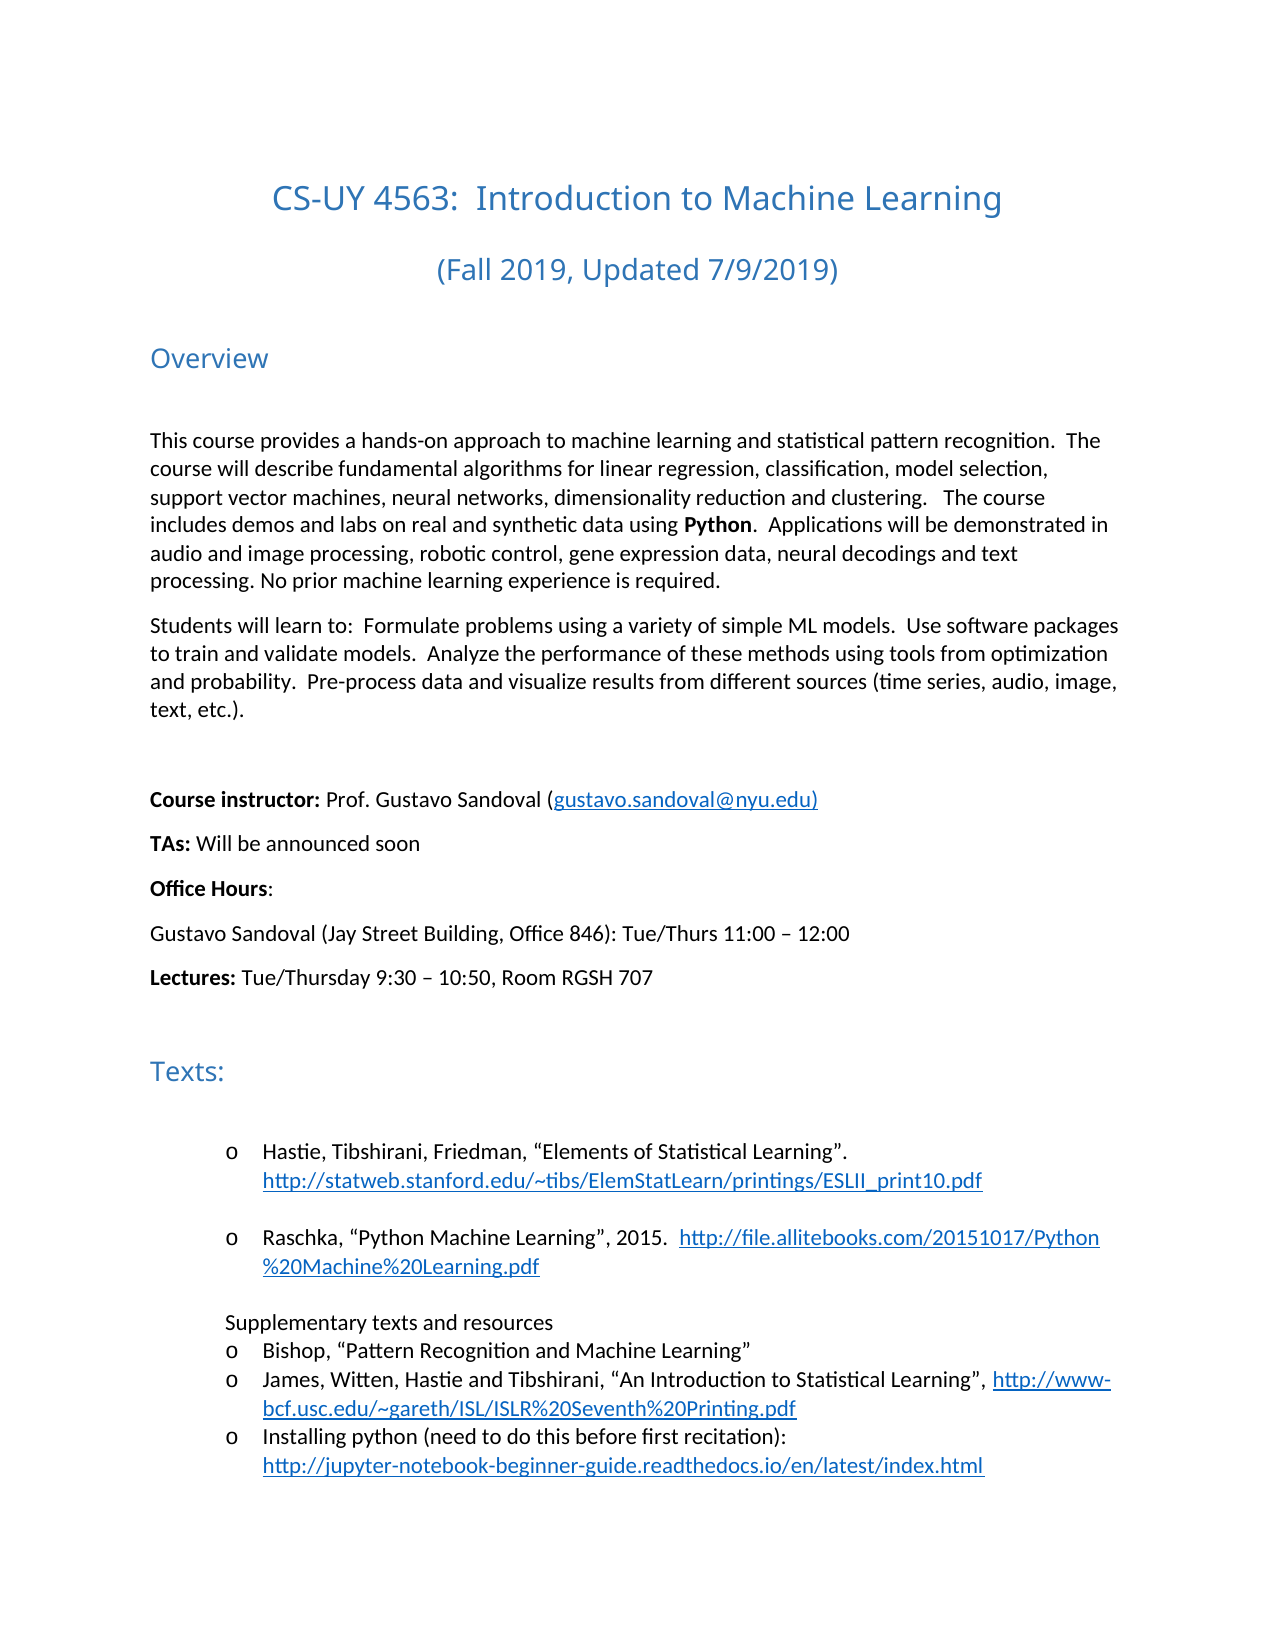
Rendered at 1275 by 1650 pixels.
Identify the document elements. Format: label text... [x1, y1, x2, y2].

subtitle Overview [150, 340, 1125, 377]
list Raschka, “Python Machine Learning”, 2015. http://file.allitebooks.com/20151017/Python%20Machine%20Learning.pdf [225, 1223, 1125, 1280]
text Office Hours: [150, 874, 1125, 902]
list Hastie, Tibshirani, Friedman, “Elements of Statistical Learning”. http://statweb.stanford.edu/~tibs/ElemStatLearn/printings/ESLII_print10.pdf [225, 1137, 1125, 1194]
text Students will learn to: Formulate problems using a variety of simple ML models. Use software packages to train and validate models. Analyze the performance of these methods using tools from optimization and probability. Pre-process data and visualize results from different sources (time series, audio, image, text, etc.). [150, 611, 1125, 723]
list James, Witten, Hastie and Tibshirani, “An Introduction to Statistical Learning”, http://www-bcf.usc.edu/~gareth/ISL/ISLR%20Seventh%20Printing.pdf [225, 1365, 1125, 1422]
list Bishop, “Pattern Recognition and Machine Learning” [225, 1336, 1125, 1365]
text Lectures: Tue/Thursday 9:30 – 10:50, Room RGSH 707 [150, 963, 1125, 992]
subtitle CS-UY 4563: Introduction to Machine Learning [150, 175, 1125, 220]
text TAs: Will be announced soon [150, 829, 1125, 857]
list Supplementary texts and resources [187, 1308, 1125, 1336]
subtitle Texts: [150, 1053, 1125, 1090]
text Course instructor: Prof. Gustavo Sandoval (gustavo.sandoval@nyu.edu) [150, 785, 1125, 813]
subtitle (Fall 2019, Updated 7/9/2019) [150, 249, 1125, 289]
text Gustavo Sandoval (Jay Street Building, Office 846): Tue/Thurs 11:00 – 12:00 [150, 919, 1125, 947]
list Installing python (need to do this before first recitation): http://jupyter-notebook-beginner-guide.readthedocs.io/en/latest/index.html [225, 1422, 1125, 1479]
text This course provides a hands-on approach to machine learning and statistical pattern recognition. The course will describe fundamental algorithms for linear regression, classification, model selection, support vector machines, neural networks, dimensionality reduction and clustering. The course includes demos and labs on real and synthetic data using Python. Applications will be demonstrated in audio and image processing, robotic control, gene expression data, neural decodings and text processing. No prior machine learning experience is required. [150, 427, 1125, 595]
